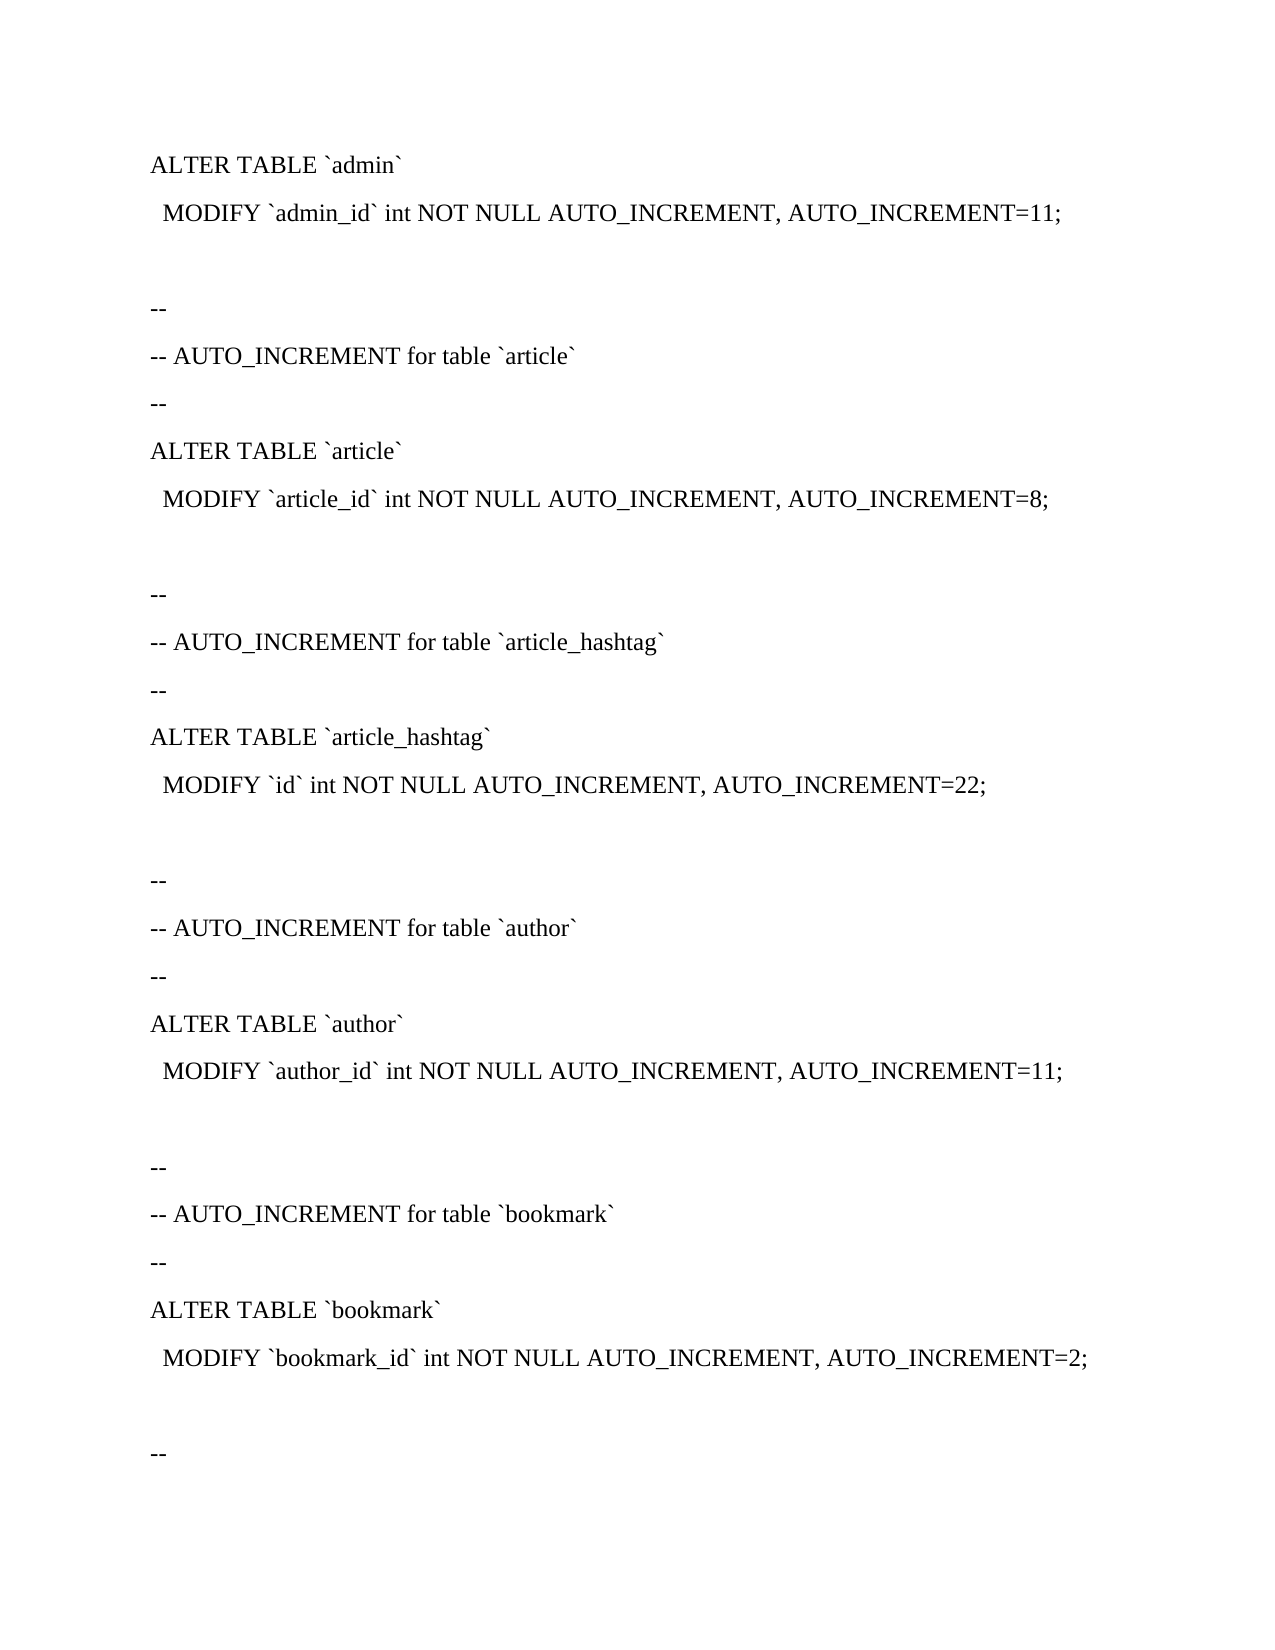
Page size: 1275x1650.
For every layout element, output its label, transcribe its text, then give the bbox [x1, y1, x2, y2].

text -- [150, 293, 1125, 322]
text -- AUTO_INCREMENT for table `author` [150, 913, 1125, 942]
text -- [150, 1152, 1125, 1181]
text MODIFY `bookmark_id` int NOT NULL AUTO_INCREMENT, AUTO_INCREMENT=2; [150, 1343, 1125, 1371]
text -- AUTO_INCREMENT for table `article_hashtag` [150, 627, 1125, 656]
text -- [150, 675, 1125, 703]
text ALTER TABLE `article_hashtag` [150, 722, 1125, 751]
text -- AUTO_INCREMENT for table `article` [150, 341, 1125, 369]
text MODIFY `article_id` int NOT NULL AUTO_INCREMENT, AUTO_INCREMENT=8; [150, 484, 1125, 513]
text ALTER TABLE `bookmark` [150, 1295, 1125, 1324]
text ALTER TABLE `article` [150, 436, 1125, 465]
text -- [150, 961, 1125, 990]
text MODIFY `id` int NOT NULL AUTO_INCREMENT, AUTO_INCREMENT=22; [150, 770, 1125, 799]
text MODIFY `author_id` int NOT NULL AUTO_INCREMENT, AUTO_INCREMENT=11; [150, 1056, 1125, 1085]
text ALTER TABLE `admin` [150, 150, 1125, 179]
text -- [150, 579, 1125, 608]
text -- [150, 1247, 1125, 1276]
text ALTER TABLE `author` [150, 1009, 1125, 1037]
text -- [150, 866, 1125, 894]
text -- AUTO_INCREMENT for table `bookmark` [150, 1199, 1125, 1228]
text -- [150, 388, 1125, 417]
text MODIFY `admin_id` int NOT NULL AUTO_INCREMENT, AUTO_INCREMENT=11; [150, 198, 1125, 226]
text -- [150, 1438, 1125, 1467]
